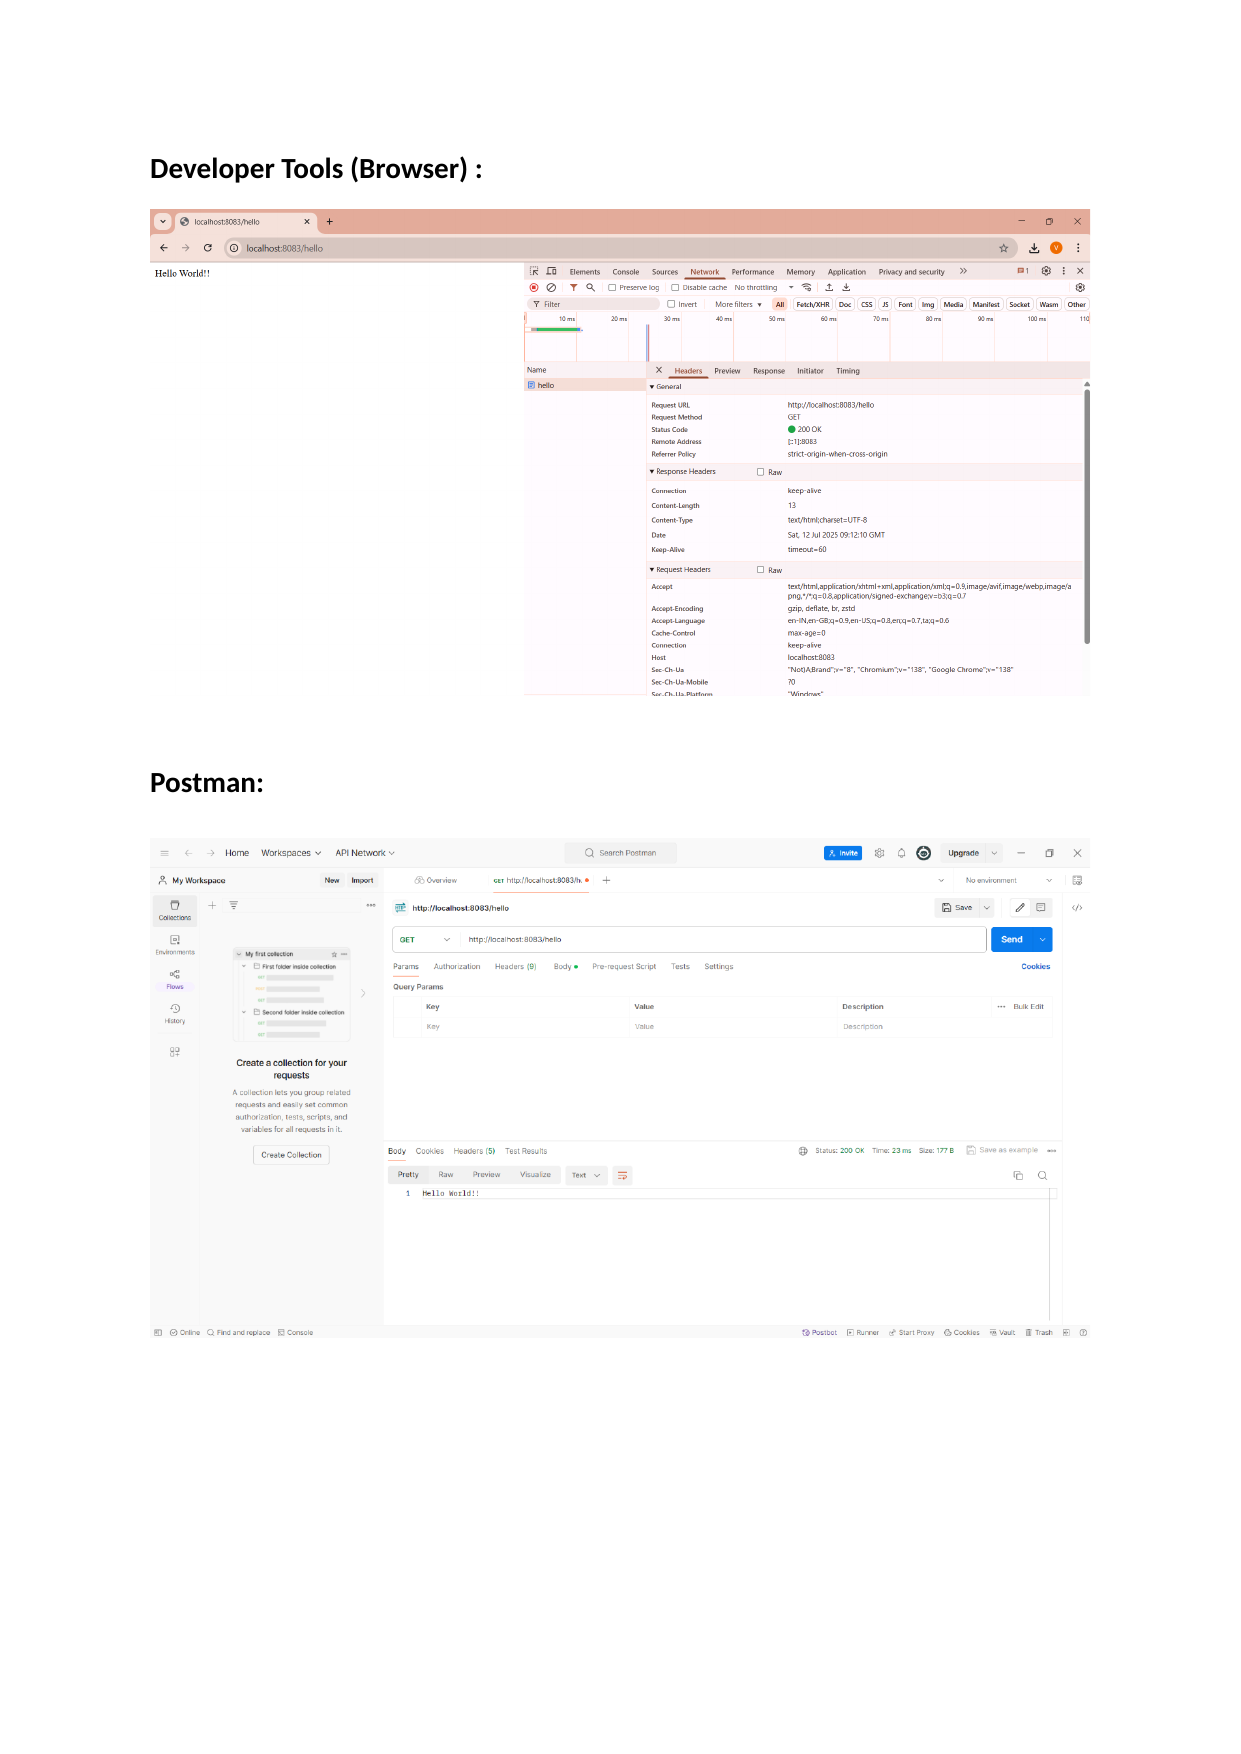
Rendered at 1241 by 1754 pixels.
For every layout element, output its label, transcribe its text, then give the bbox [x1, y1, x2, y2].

text Postman: [150, 764, 1090, 800]
picture [150, 838, 1091, 1338]
picture [150, 209, 1091, 696]
text Developer Tools (Browser) : [150, 150, 1090, 186]
